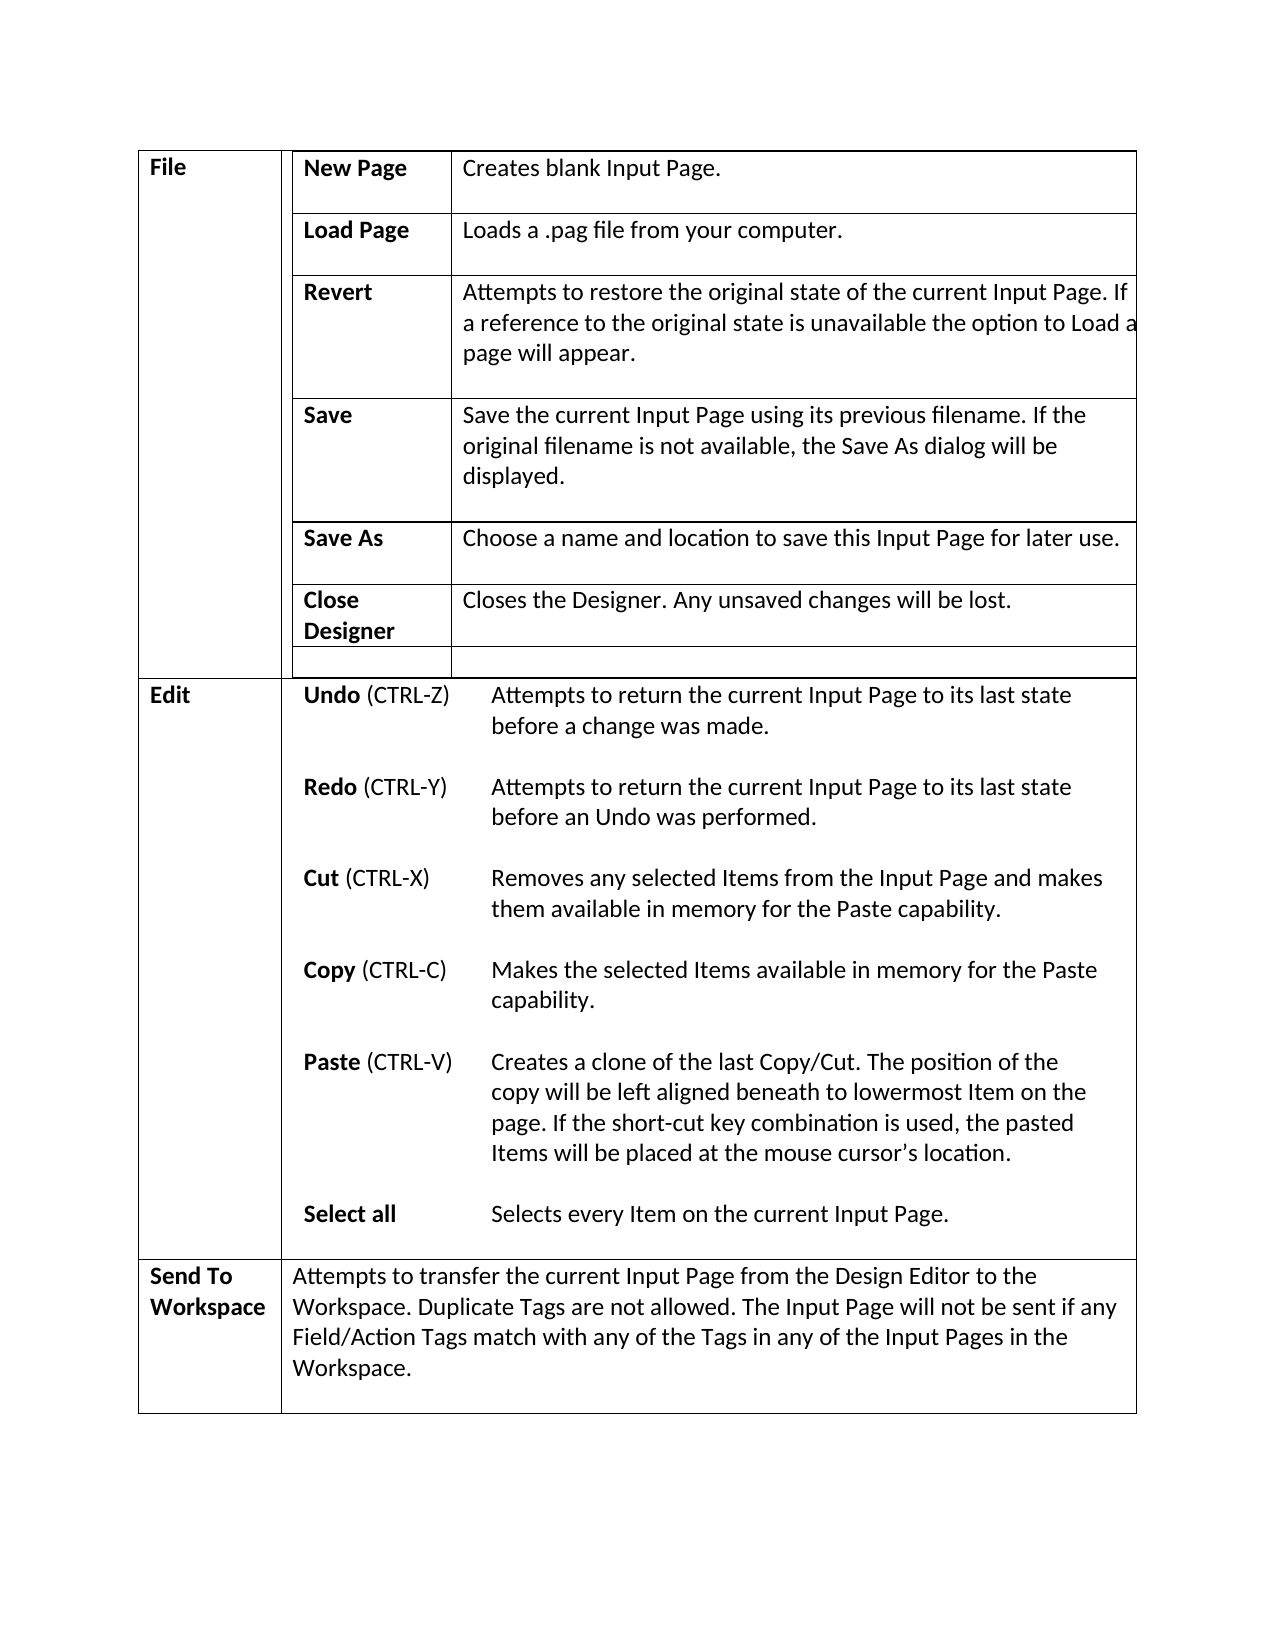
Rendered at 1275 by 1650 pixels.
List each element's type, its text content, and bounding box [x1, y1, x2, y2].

table_cell Send To Workspace [139, 1260, 281, 1413]
table_header [452, 276, 1136, 398]
table_header [452, 152, 1136, 213]
table_header [452, 585, 1136, 646]
table_header File [139, 151, 281, 678]
table_cell Edit [139, 679, 281, 1259]
table_header [452, 523, 1136, 584]
table_cell Attempts to transfer the current Input Page from the Design Editor to the Workspace. Duplicate Tags are not allowed. The Input Page will not be sent if any Field/Action Tags match with any of the Tags in any of the Input Pages in the Workspace. [282, 1260, 1136, 1413]
table_header [293, 585, 451, 646]
table_header [293, 276, 451, 398]
table_header [293, 399, 451, 521]
table_header [282, 151, 292, 678]
table_header [452, 214, 1136, 275]
table_header [293, 214, 451, 275]
table_header [452, 399, 1136, 521]
table_cell [282, 679, 1136, 1259]
table_header [293, 523, 451, 584]
table_header [452, 647, 1136, 677]
table_header [293, 647, 451, 677]
table_header [293, 152, 451, 213]
